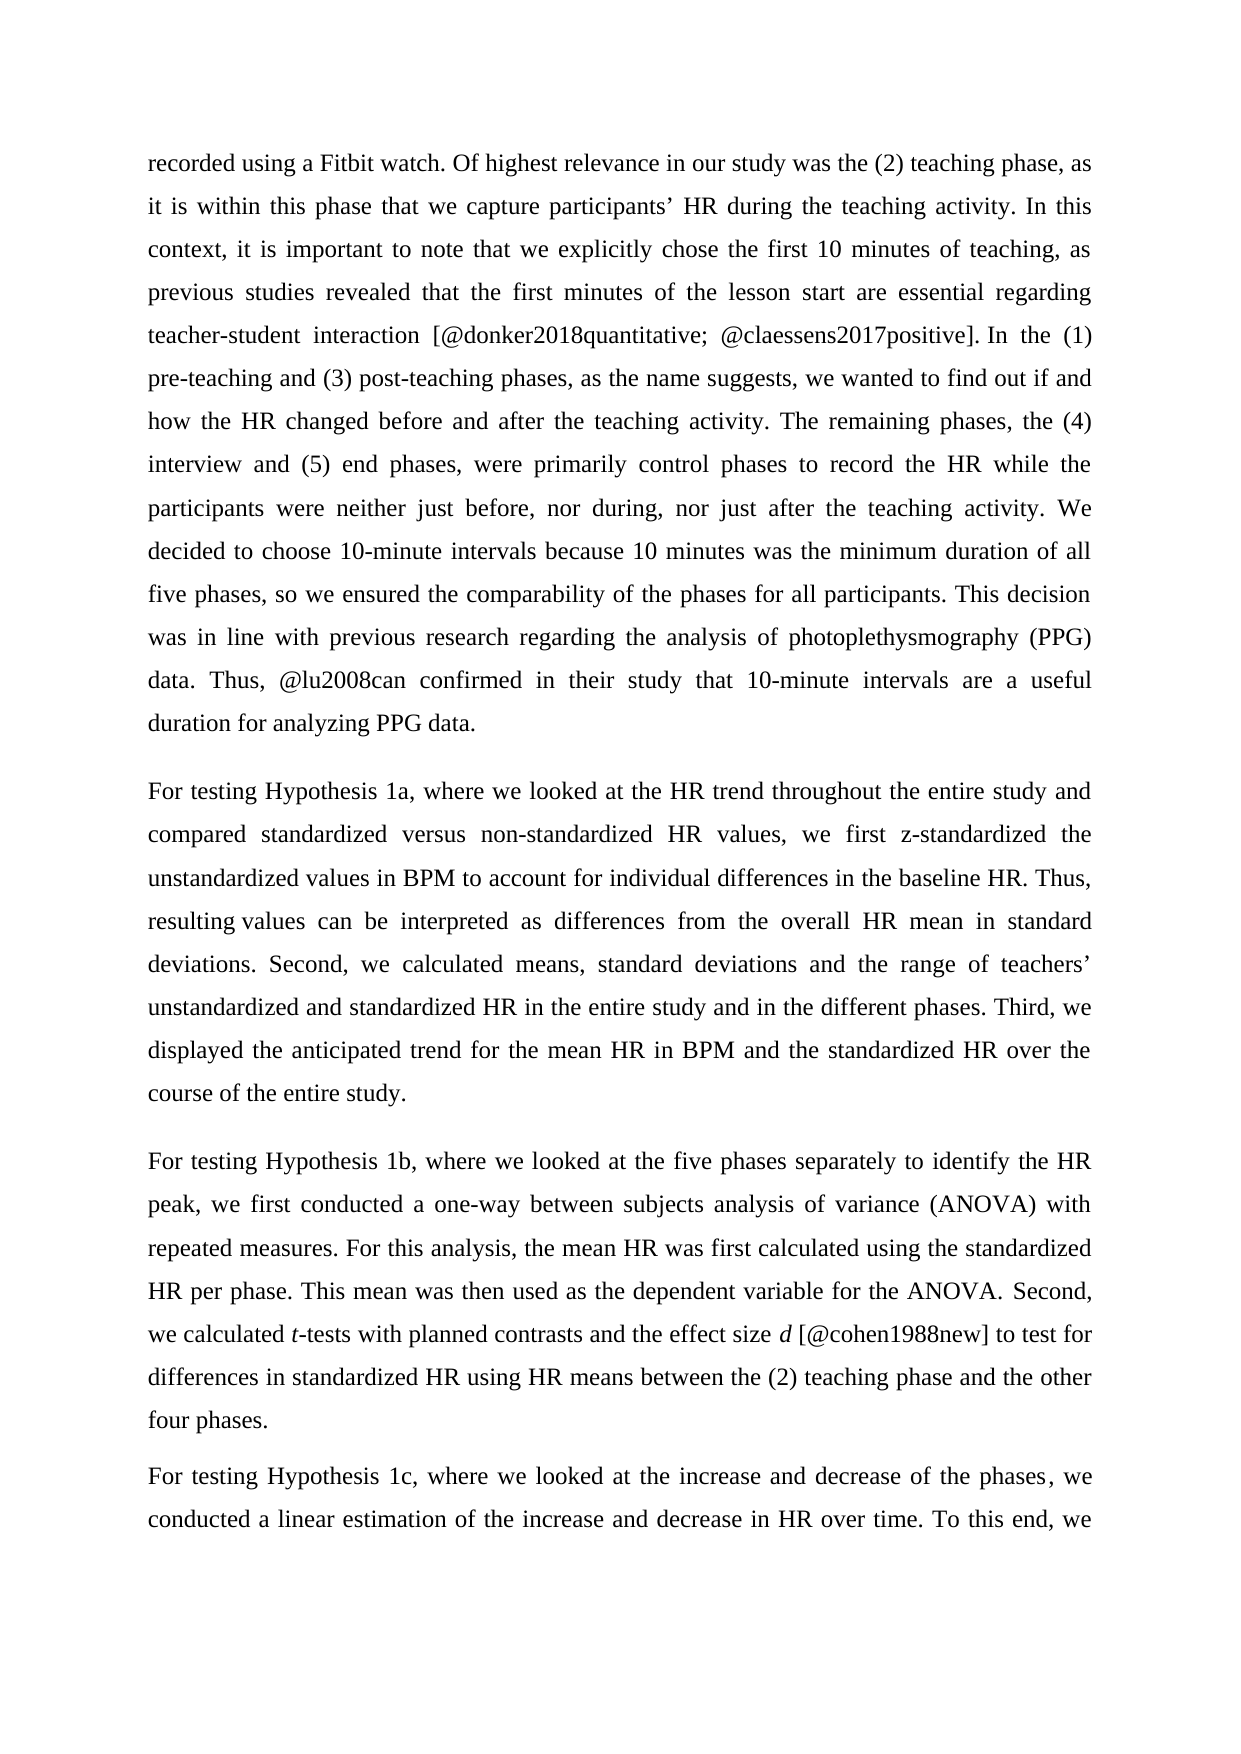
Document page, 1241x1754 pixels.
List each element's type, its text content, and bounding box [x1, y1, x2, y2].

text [148, 1461, 1093, 1533]
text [148, 148, 1093, 737]
text For testing Hypothesis 1b, where we looked at the five phases separately to identify the HR peak, we first conducted a one-way between subjects analysis of variance (ANOVA) with repeated measures. For this analysis, the mean HR was first calculated using the standardized HR per phase. This mean was then used as the dependent variable for the ANOVA. Second, we calculated t-tests with planned contrasts and the effect size d [@cohen1988new] to test for differences in standardized HR using HR means between the (2) teaching phase and the other four phases. [148, 1146, 1093, 1434]
text For testing Hypothesis 1a, where we looked at the HR trend throughout the entire study and compared standardized versus non-standardized HR values, we first z-standardized the unstandardized values in BPM to account for individual differences in the baseline HR. Thus, resulting values can be interpreted as differences from the overall HR mean in standard deviations. Second, we calculated means, standard deviations and the range of teachers’ unstandardized and standardized HR in the entire study and in the different phases. Third, we displayed the anticipated trend for the mean HR in BPM and the standardized HR over the course of the entire study. [148, 776, 1093, 1107]
